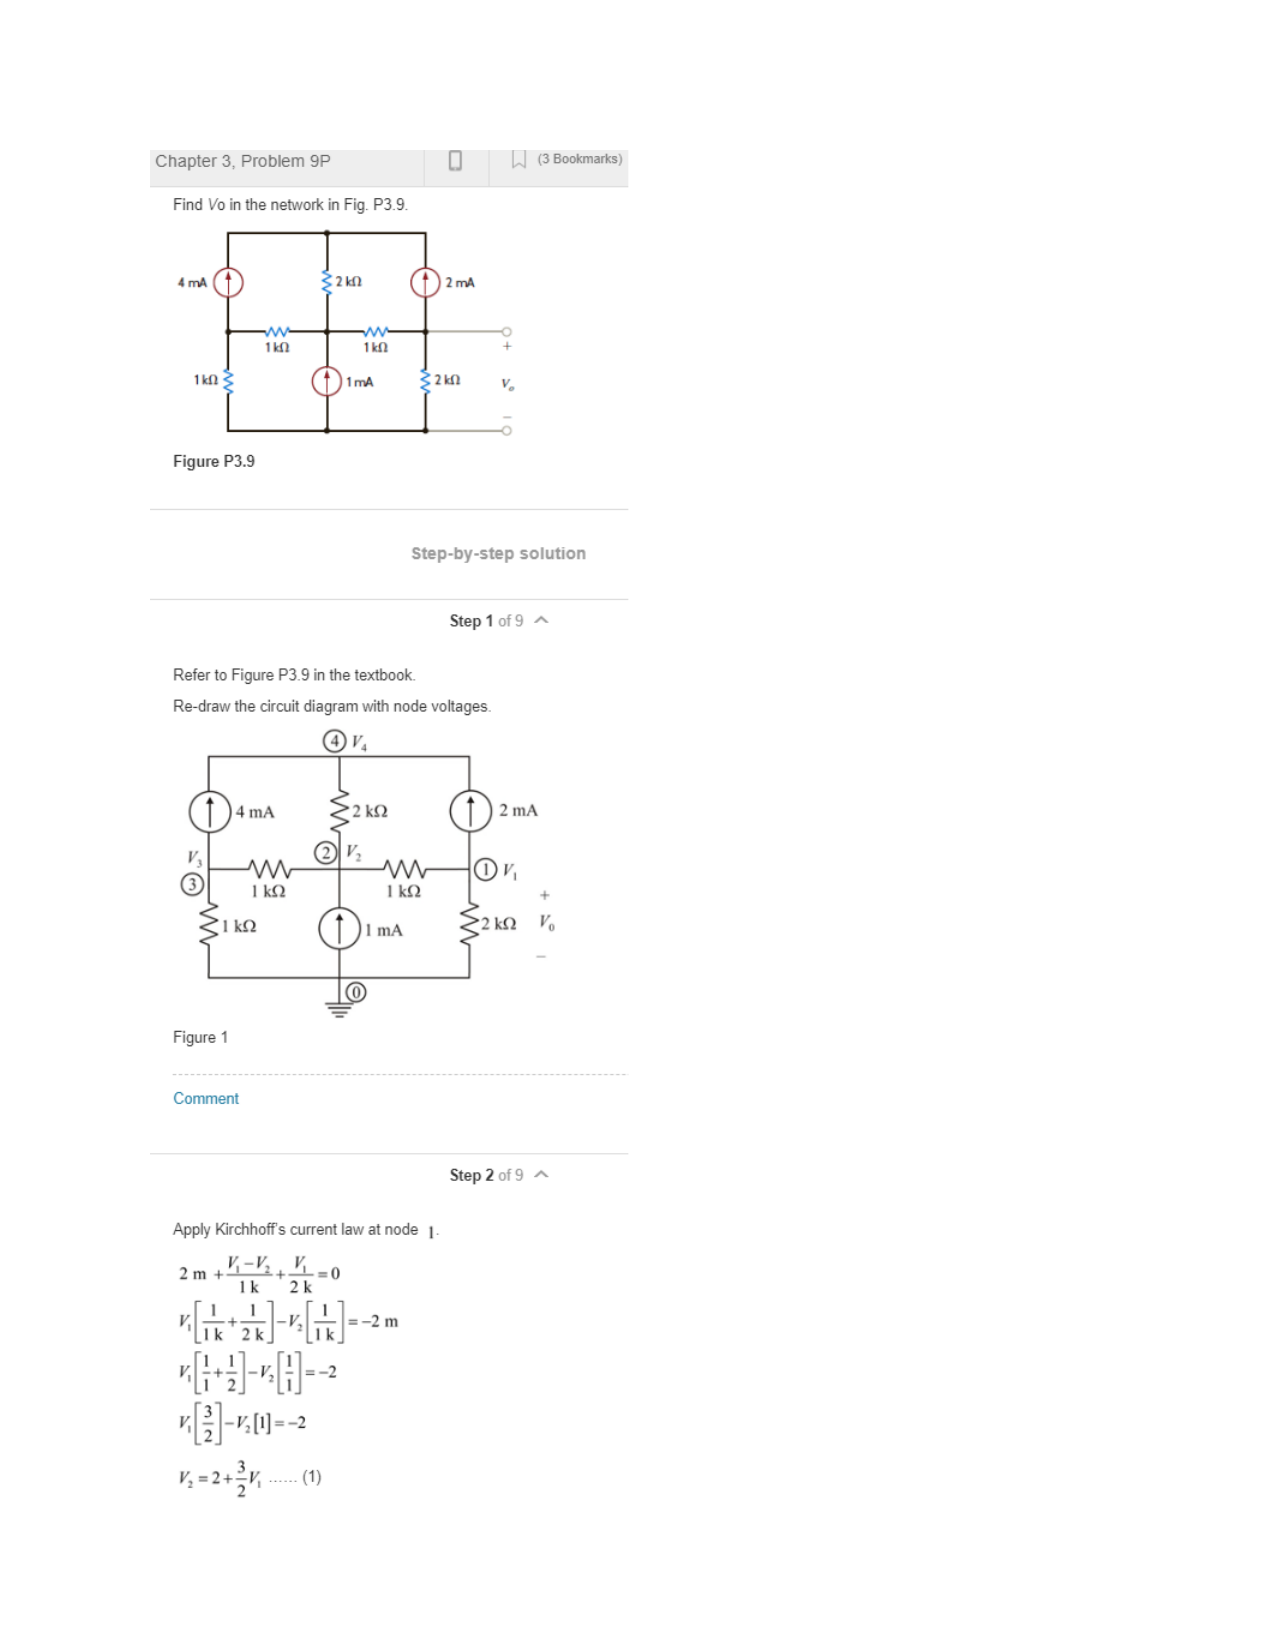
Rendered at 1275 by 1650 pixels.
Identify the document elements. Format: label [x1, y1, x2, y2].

picture [150, 150, 629, 1500]
